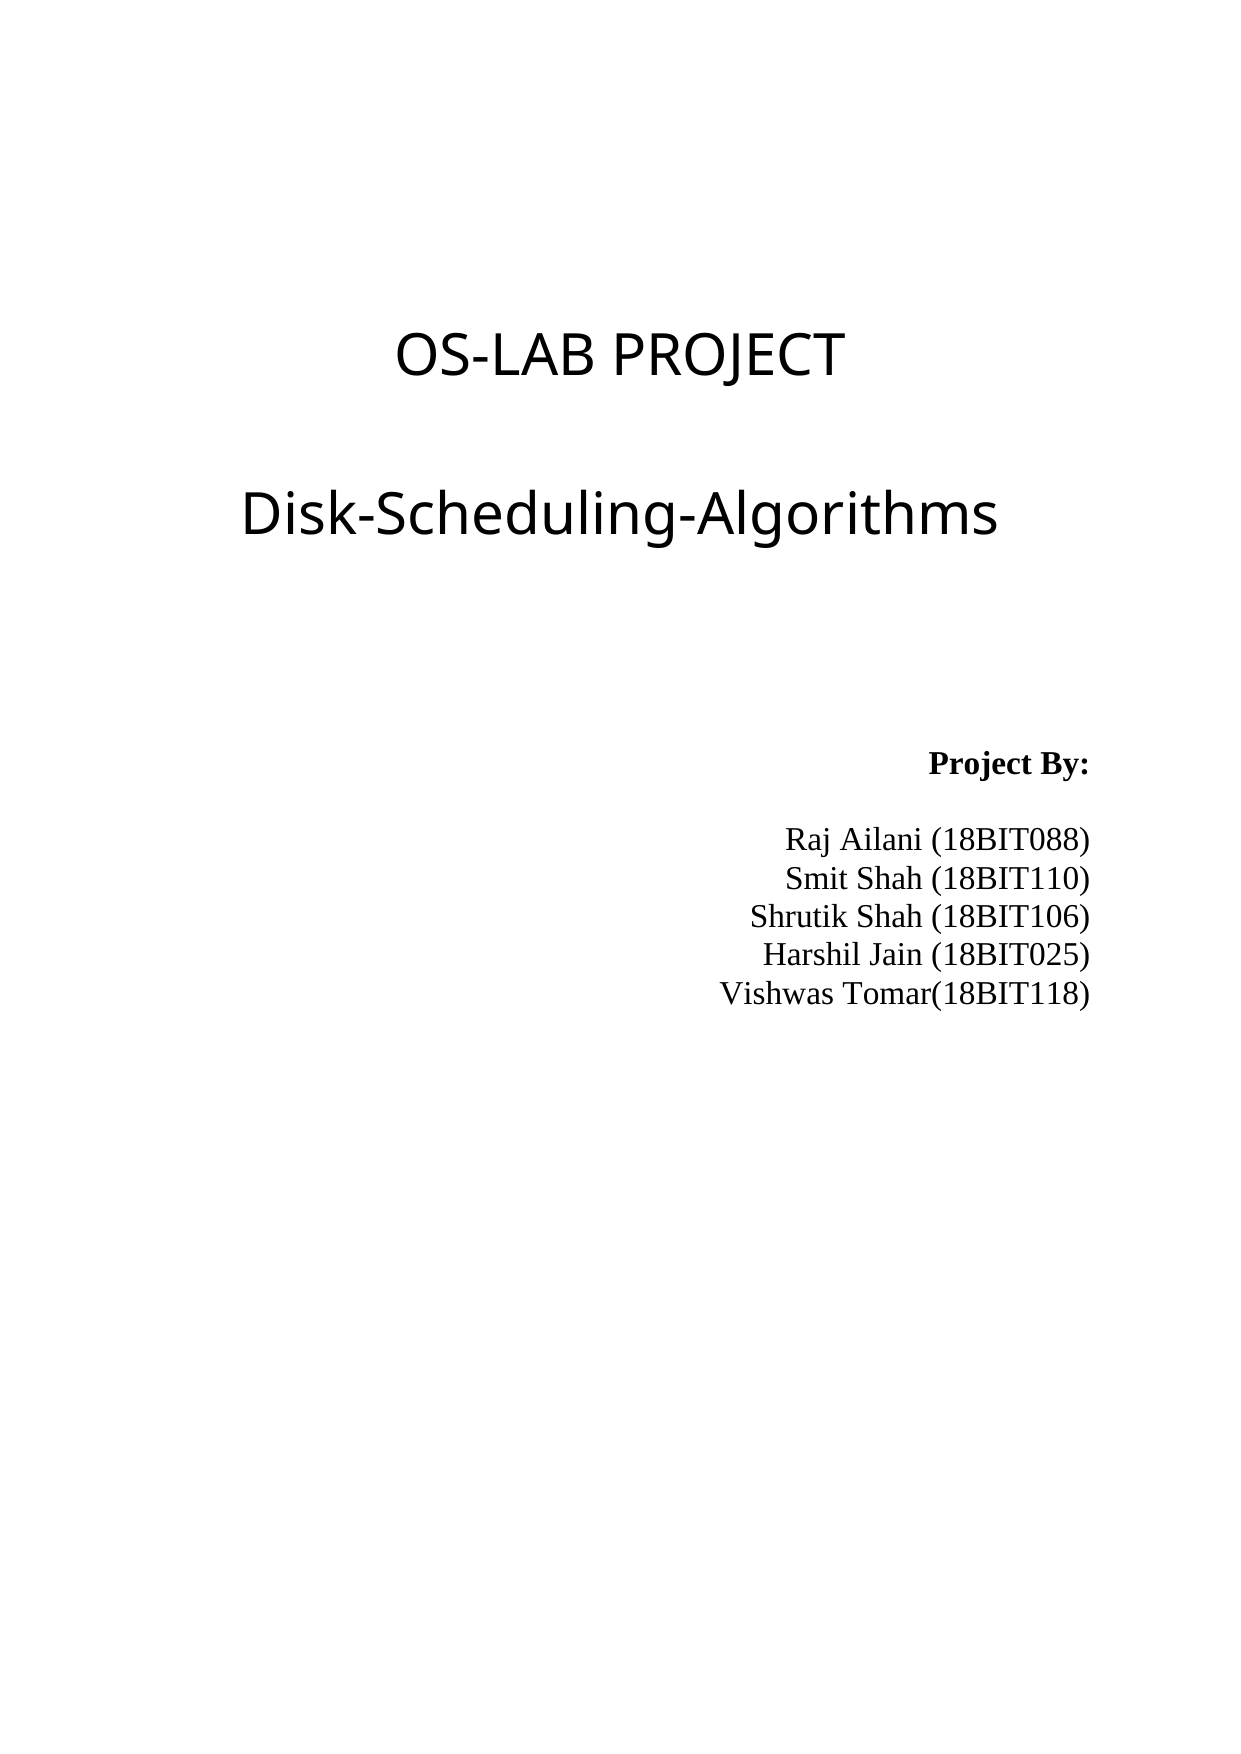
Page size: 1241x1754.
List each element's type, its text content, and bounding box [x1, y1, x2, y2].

text Vishwas Tomar(18BIT118) [150, 973, 1090, 1011]
text OS-LAB PROJECT [150, 313, 1090, 392]
text Project By: [150, 743, 1090, 781]
text Smit Shah (18BIT110) [150, 858, 1090, 896]
text Shrutik Shah (18BIT106) [150, 896, 1090, 935]
text Raj Ailani (18BIT088) [150, 820, 1090, 858]
text Disk-Scheduling-Algorithms [150, 472, 1090, 551]
text Harshil Jain (18BIT025) [150, 935, 1090, 973]
